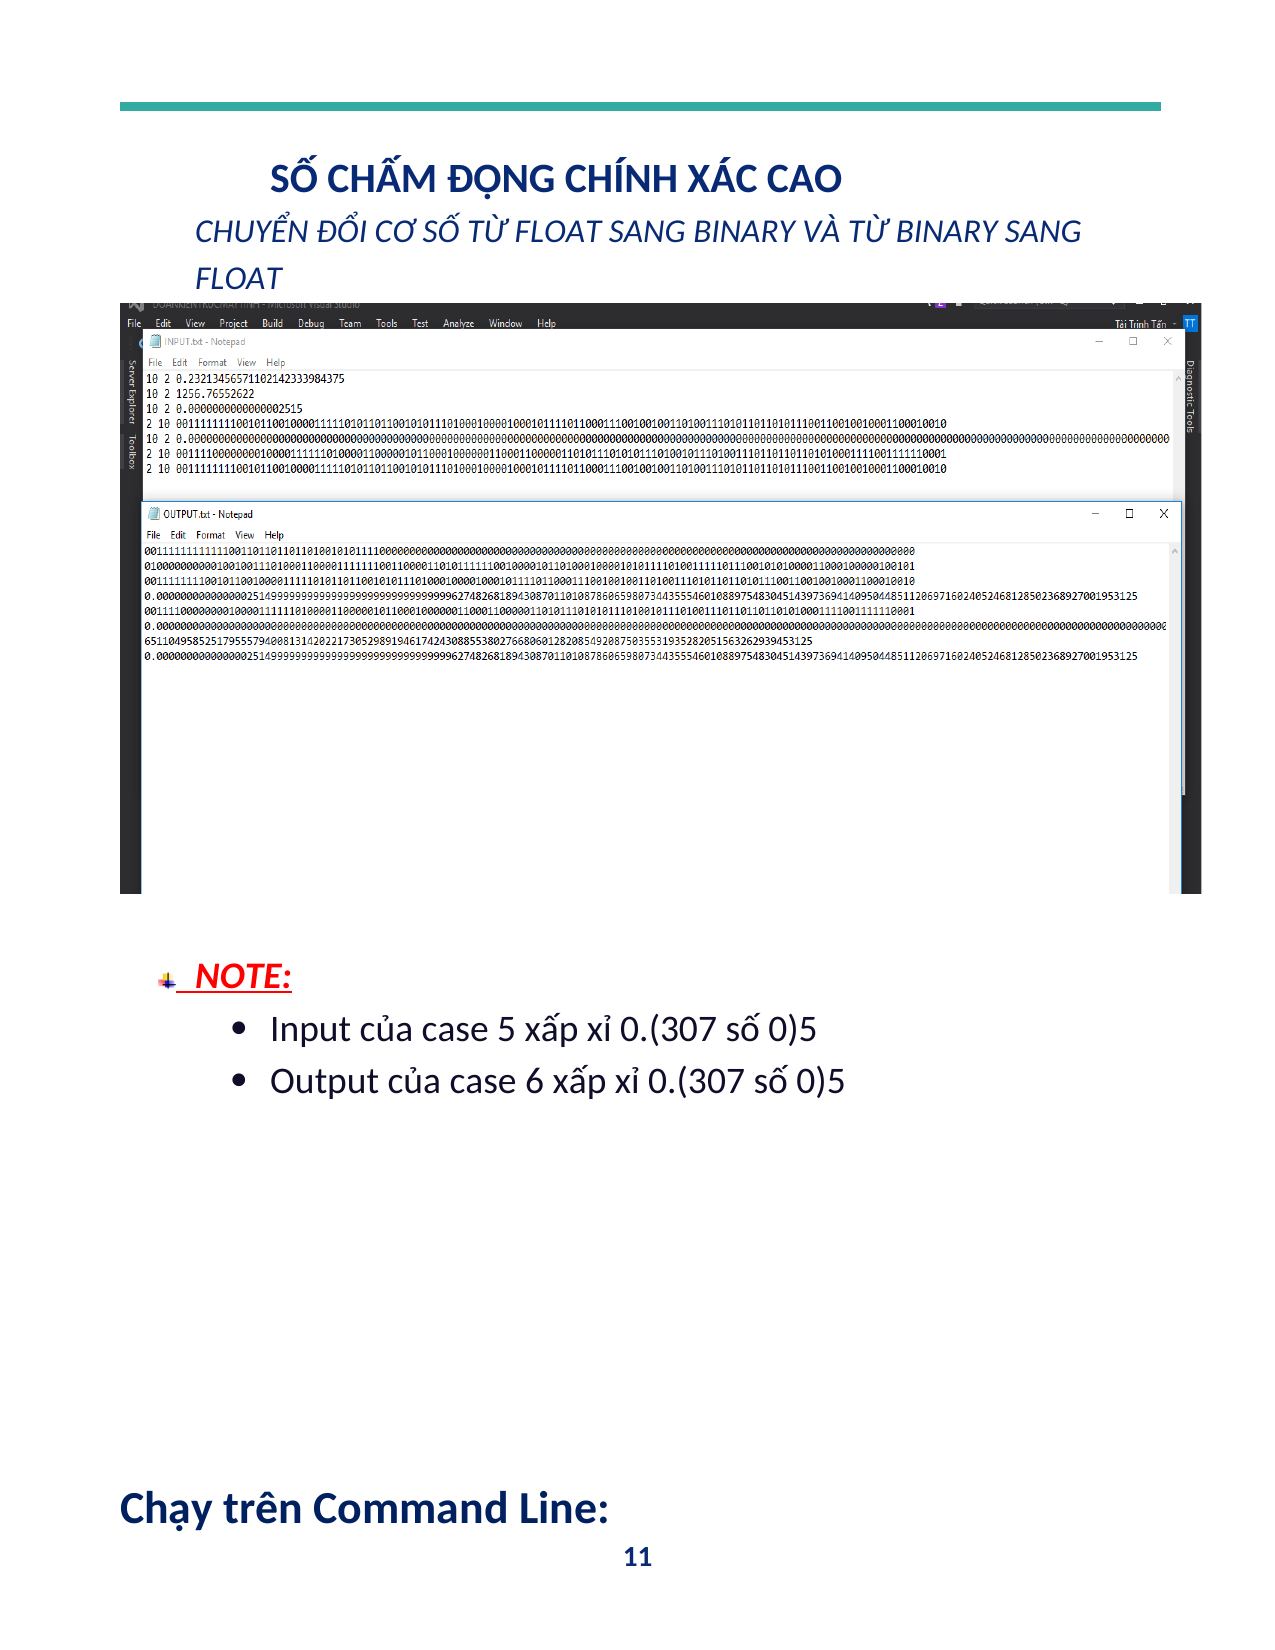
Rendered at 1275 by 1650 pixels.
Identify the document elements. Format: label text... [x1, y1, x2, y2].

list Output của case 6 xấp xỉ 0.(307 số 0)5 [232, 1057, 1155, 1103]
list NOTE: [157, 952, 1155, 998]
list Input của case 5 xấp xỉ 0.(307 số 0)5 [232, 1004, 1155, 1050]
picture [158, 971, 176, 989]
list SỐ CHẤM ĐỘNG CHÍNH XÁC CAO [270, 152, 1155, 203]
list CHUYỂN ĐỔI CƠ SỐ TỪ FLOAT SANG BINARY VÀ TỪ BINARY SANG FLOAT [195, 210, 1155, 298]
picture [120, 303, 1202, 894]
text Chạy trên Command Line: [120, 1479, 1155, 1535]
